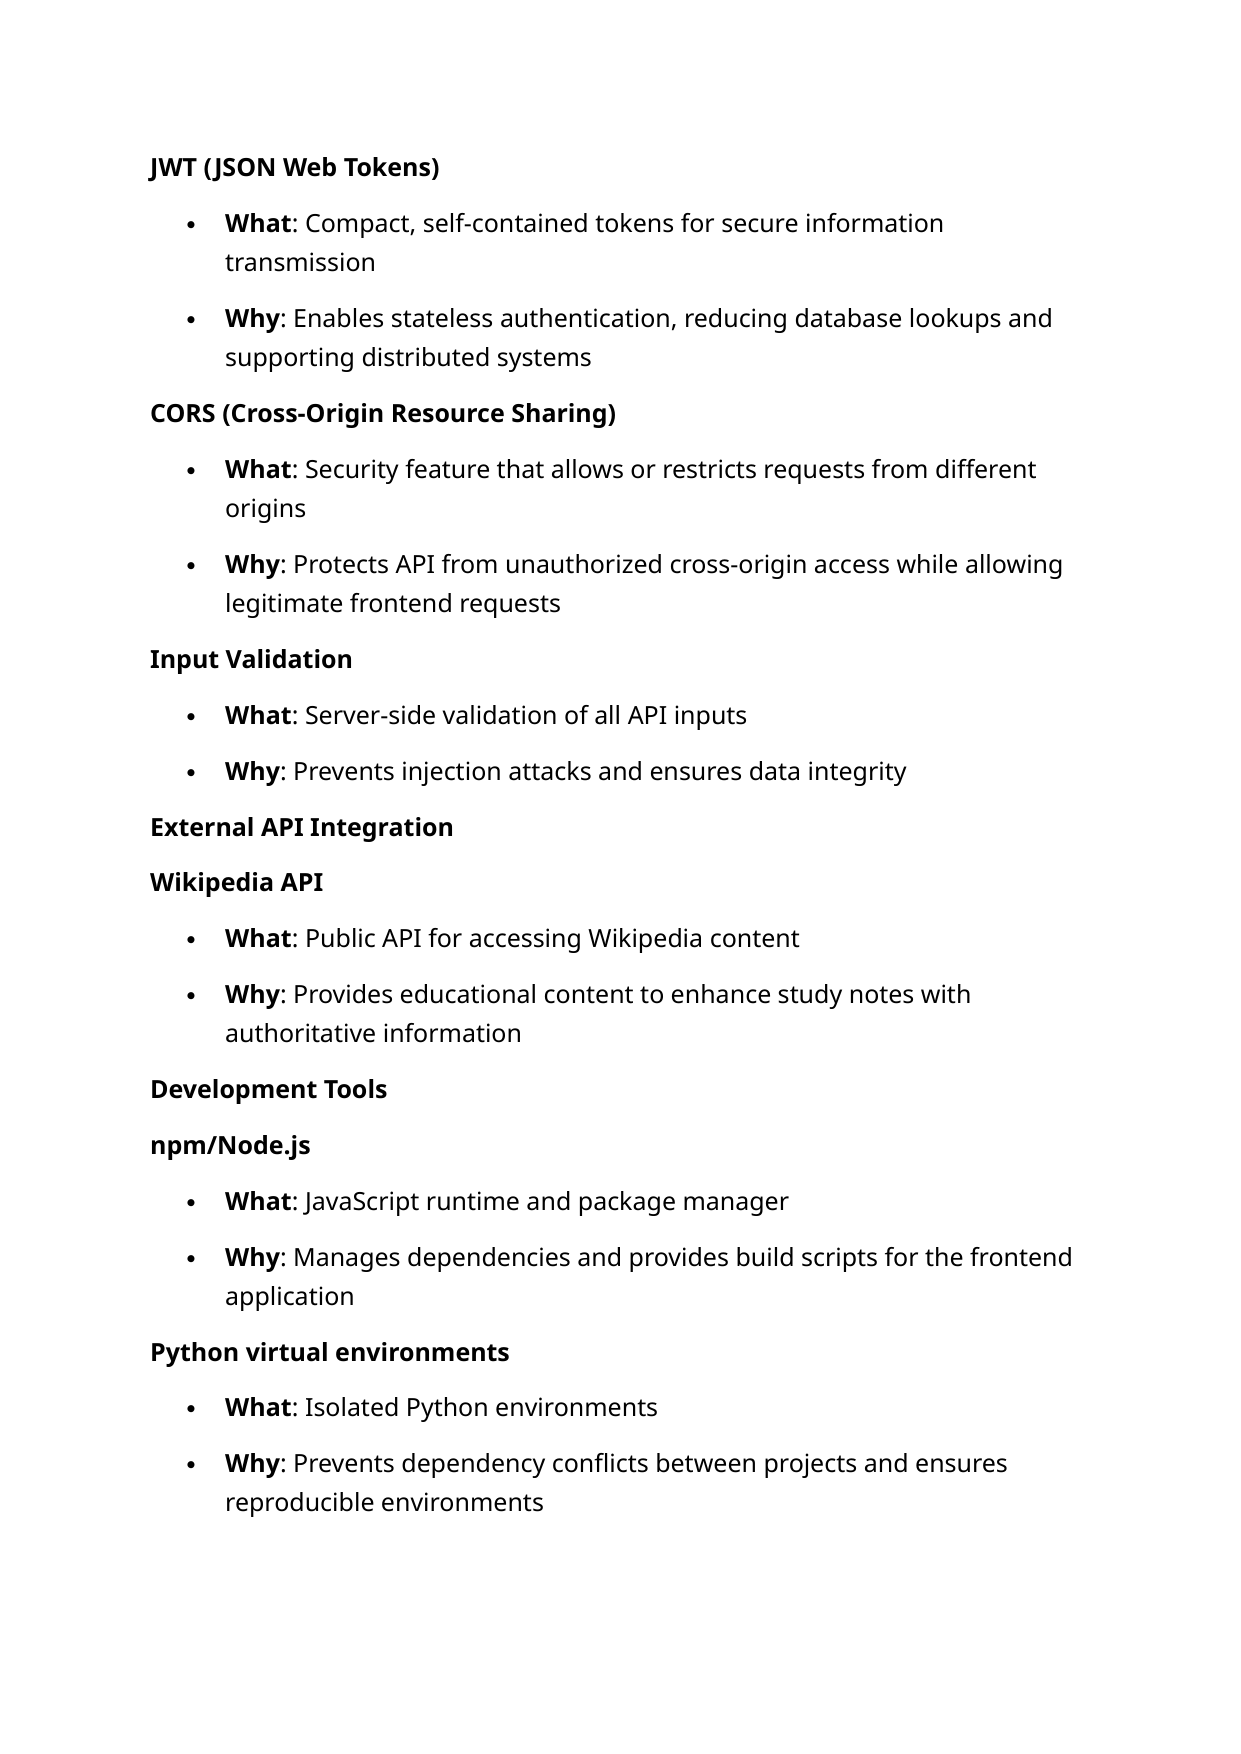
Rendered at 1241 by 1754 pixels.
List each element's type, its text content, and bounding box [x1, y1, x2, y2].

text Python virtual environments [150, 1334, 1090, 1368]
list What: Isolated Python environments [187, 1390, 1090, 1424]
list What: Public API for accessing Wikipedia content [187, 921, 1090, 955]
text npm/Node.js [150, 1127, 1090, 1162]
list What: Compact, self-contained tokens for secure information transmission [187, 206, 1090, 279]
list What: JavaScript runtime and package manager [187, 1183, 1090, 1217]
text Development Tools [150, 1072, 1090, 1106]
list What: Server-side validation of all API inputs [187, 697, 1090, 732]
text CORS (Cross-Origin Resource Sharing) [150, 396, 1090, 430]
text Input Validation [150, 642, 1090, 676]
list Why: Prevents dependency conflicts between projects and ensures reproducible environments [187, 1446, 1090, 1519]
text Wikipedia API [150, 865, 1090, 899]
list Why: Enables stateless authentication, reducing database lookups and supporting distributed systems [187, 301, 1090, 374]
list Why: Manages dependencies and provides build scripts for the frontend application [187, 1239, 1090, 1312]
list Why: Provides educational content to enhance study notes with authoritative information [187, 977, 1090, 1050]
list What: Security feature that allows or restricts requests from different origins [187, 452, 1090, 525]
list Why: Prevents injection attacks and ensures data integrity [187, 753, 1090, 787]
text JWT (JSON Web Tokens) [150, 150, 1090, 184]
list Why: Protects API from unauthorized cross-origin access while allowing legitimate frontend requests [187, 547, 1090, 620]
text External API Integration [150, 809, 1090, 843]
